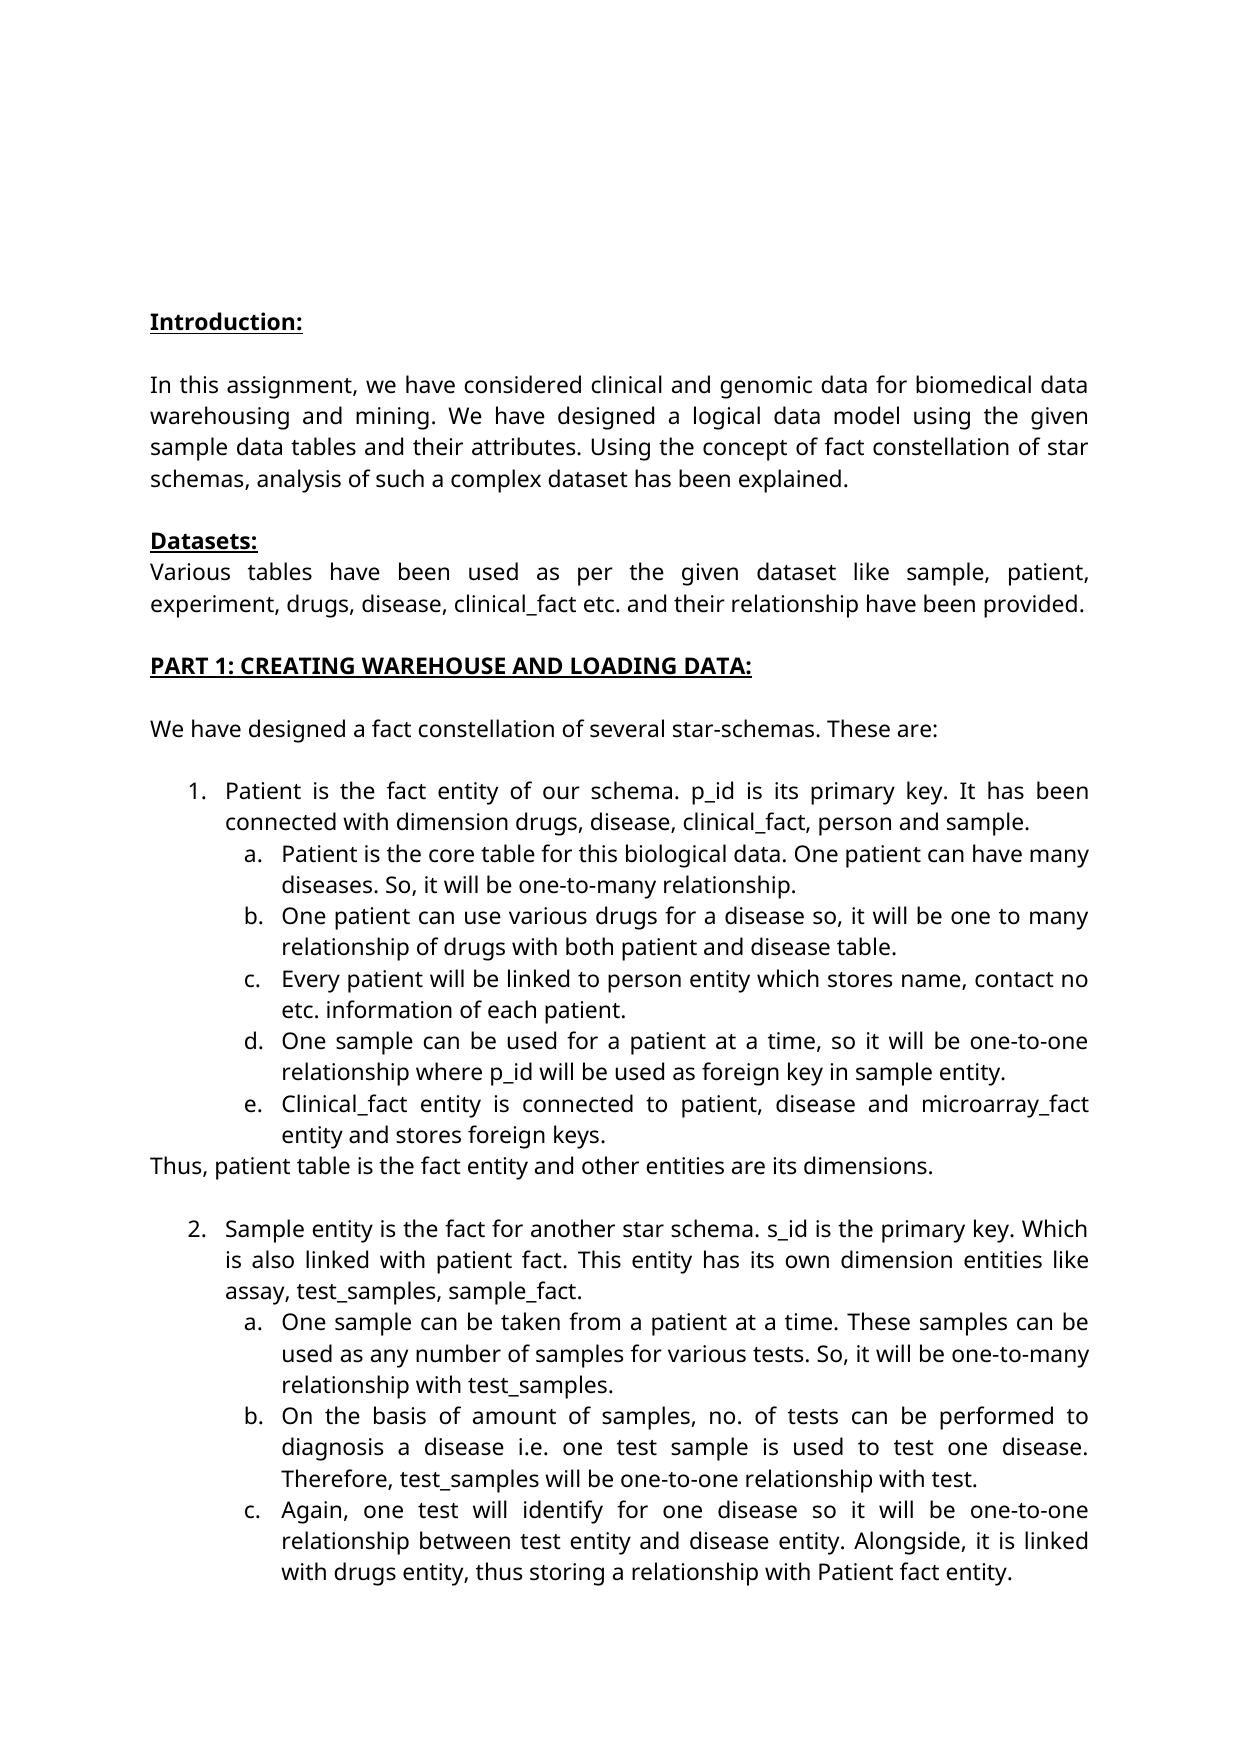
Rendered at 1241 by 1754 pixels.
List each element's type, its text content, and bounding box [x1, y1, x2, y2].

text In this assignment, we have considered clinical and genomic data for biomedical data warehousing and mining. We have designed a logical data model using the given sample data tables and their attributes. Using the concept of fact constellation of star schemas, analysis of such a complex dataset has been explained. [150, 369, 1090, 494]
text Datasets: [150, 525, 1090, 556]
text Various tables have been used as per the given dataset like sample, patient, experiment, drugs, disease, clinical_fact etc. and their relationship have been provided. [150, 556, 1090, 619]
text Thus, patient table is the fact entity and other entities are its dimensions. [150, 1150, 1090, 1181]
list One sample can be used for a patient at a time, so it will be one-to-one relationship where p_id will be used as foreign key in sample entity. [244, 1025, 1090, 1087]
list On the basis of amount of samples, no. of tests can be performed to diagnosis a disease i.e. one test sample is used to test one disease. Therefore, test_samples will be one-to-one relationship with test. [244, 1400, 1090, 1494]
list Sample entity is the fact for another star schema. s_id is the primary key. Which is also linked with patient fact. This entity has its own dimension entities like assay, test_samples, sample_fact. [187, 1212, 1090, 1306]
list Patient is the fact entity of our schema. p_id is its primary key. It has been connected with dimension drugs, disease, clinical_fact, person and sample. [187, 775, 1090, 837]
text Introduction: [150, 306, 1090, 337]
text We have designed a fact constellation of several star-schemas. These are: [150, 712, 1090, 744]
list Patient is the core table for this biological data. One patient can have many diseases. So, it will be one-to-many relationship. [244, 837, 1090, 900]
text PART 1: CREATING WAREHOUSE AND LOADING DATA: [150, 650, 1090, 681]
list One sample can be taken from a patient at a time. These samples can be used as any number of samples for various tests. So, it will be one-to-many relationship with test_samples. [244, 1306, 1090, 1400]
list One patient can use various drugs for a disease so, it will be one to many relationship of drugs with both patient and disease table. [244, 900, 1090, 962]
list Again, one test will identify for one disease so it will be one-to-one relationship between test entity and disease entity. Alongside, it is linked with drugs entity, thus storing a relationship with Patient fact entity. [244, 1494, 1090, 1587]
list Every patient will be linked to person entity which stores name, contact no etc. information of each patient. [244, 962, 1090, 1025]
list Clinical_fact entity is connected to patient, disease and microarray_fact entity and stores foreign keys. [244, 1087, 1090, 1150]
